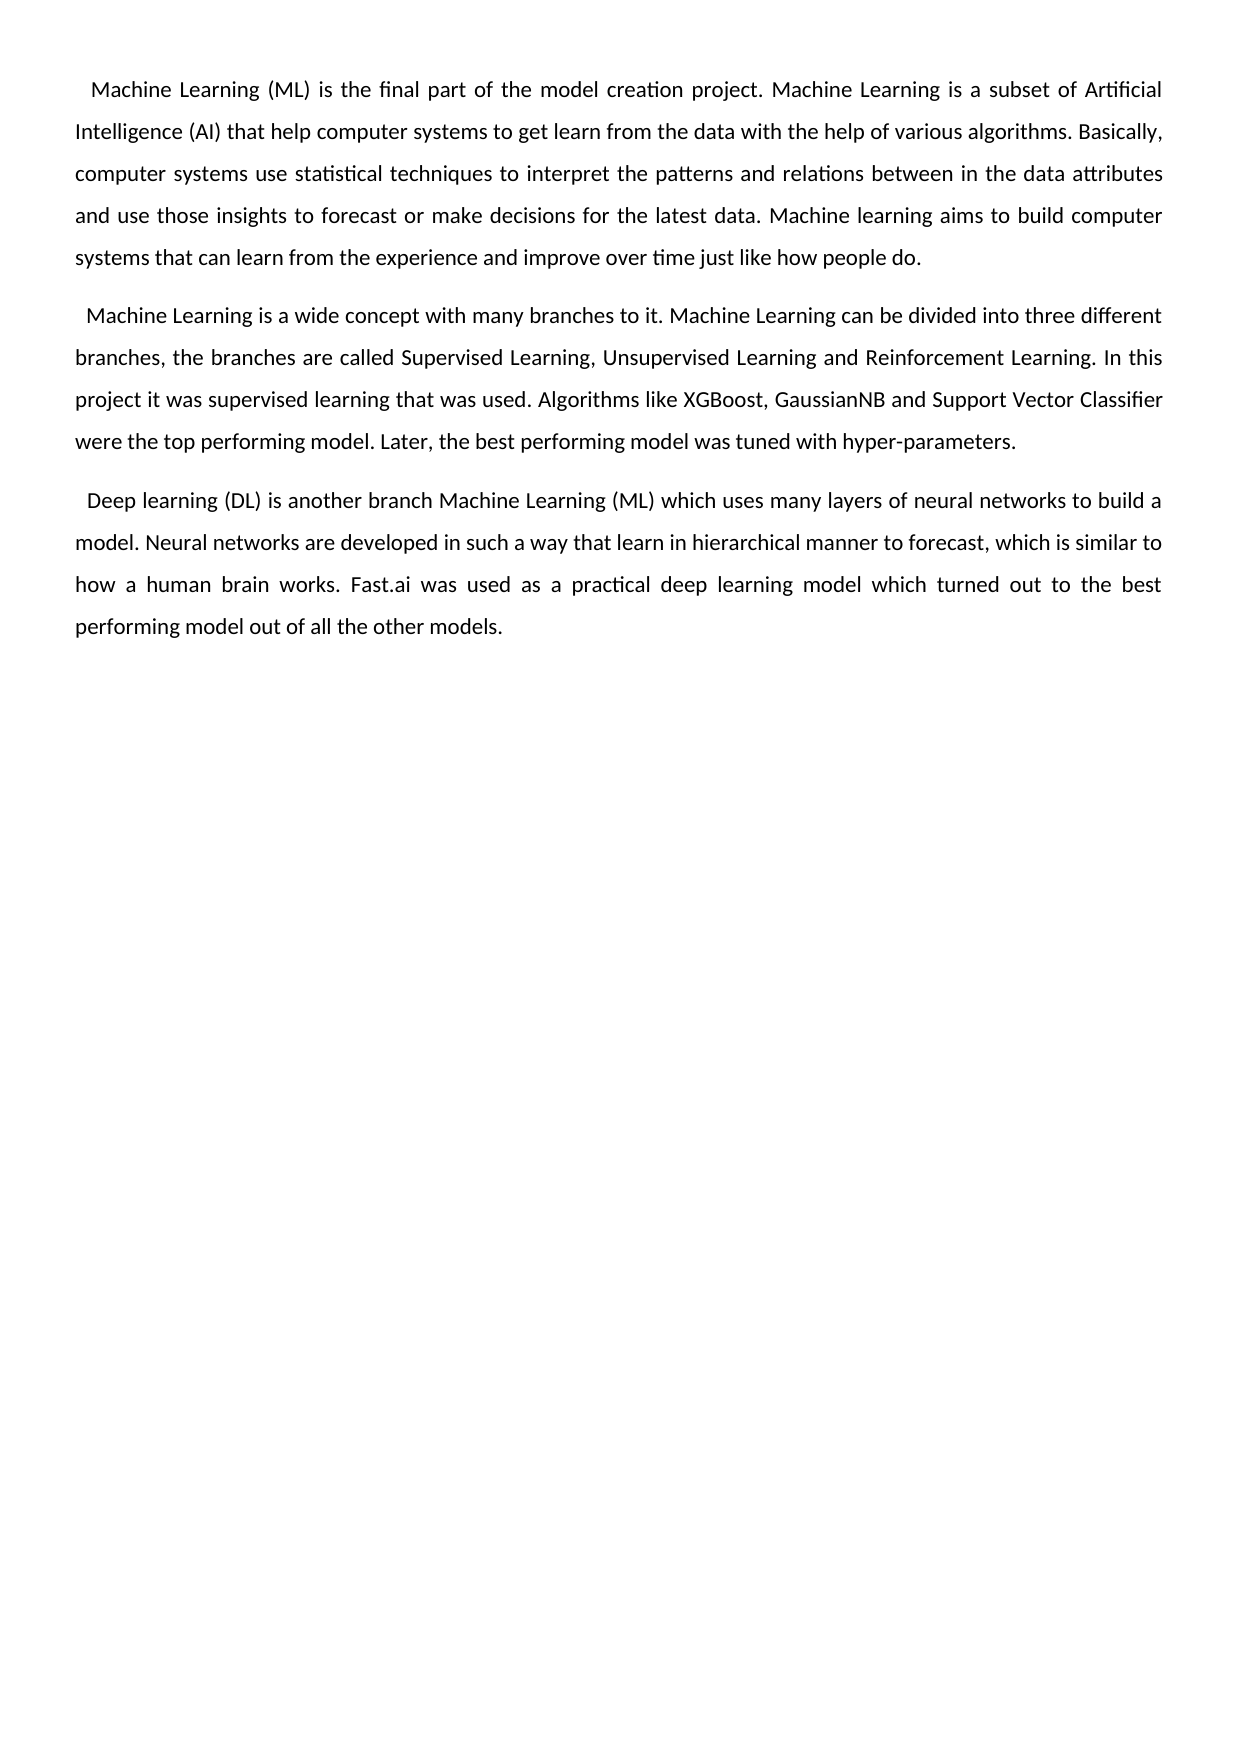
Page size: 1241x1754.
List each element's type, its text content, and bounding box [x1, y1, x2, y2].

text Machine Learning (ML) is the final part of the model creation project. Machine Learning is a subset of Artificial Intelligence (AI) that help computer systems to get learn from the data with the help of various algorithms. Basically, computer systems use statistical techniques to interpret the patterns and relations between in the data attributes and use those insights to forecast or make decisions for the latest data. Machine learning aims to build computer systems that can learn from the experience and improve over time just like how people do. [75, 75, 1165, 271]
text Machine Learning is a wide concept with many branches to it. Machine Learning can be divided into three different branches, the branches are called Supervised Learning, Unsupervised Learning and Reinforcement Learning. In this project it was supervised learning that was used. Algorithms like XGBoost, GaussianNB and Support Vector Classifier were the top performing model. Later, the best performing model was tuned with hyper-parameters. [75, 302, 1165, 456]
text Deep learning (DL) is another branch Machine Learning (ML) which uses many layers of neural networks to build a model. Neural networks are developed in such a way that learn in hierarchical manner to forecast, which is similar to how a human brain works. Fast.ai was used as a practical deep learning model which turned out to the best performing model out of all the other models. [75, 486, 1165, 640]
